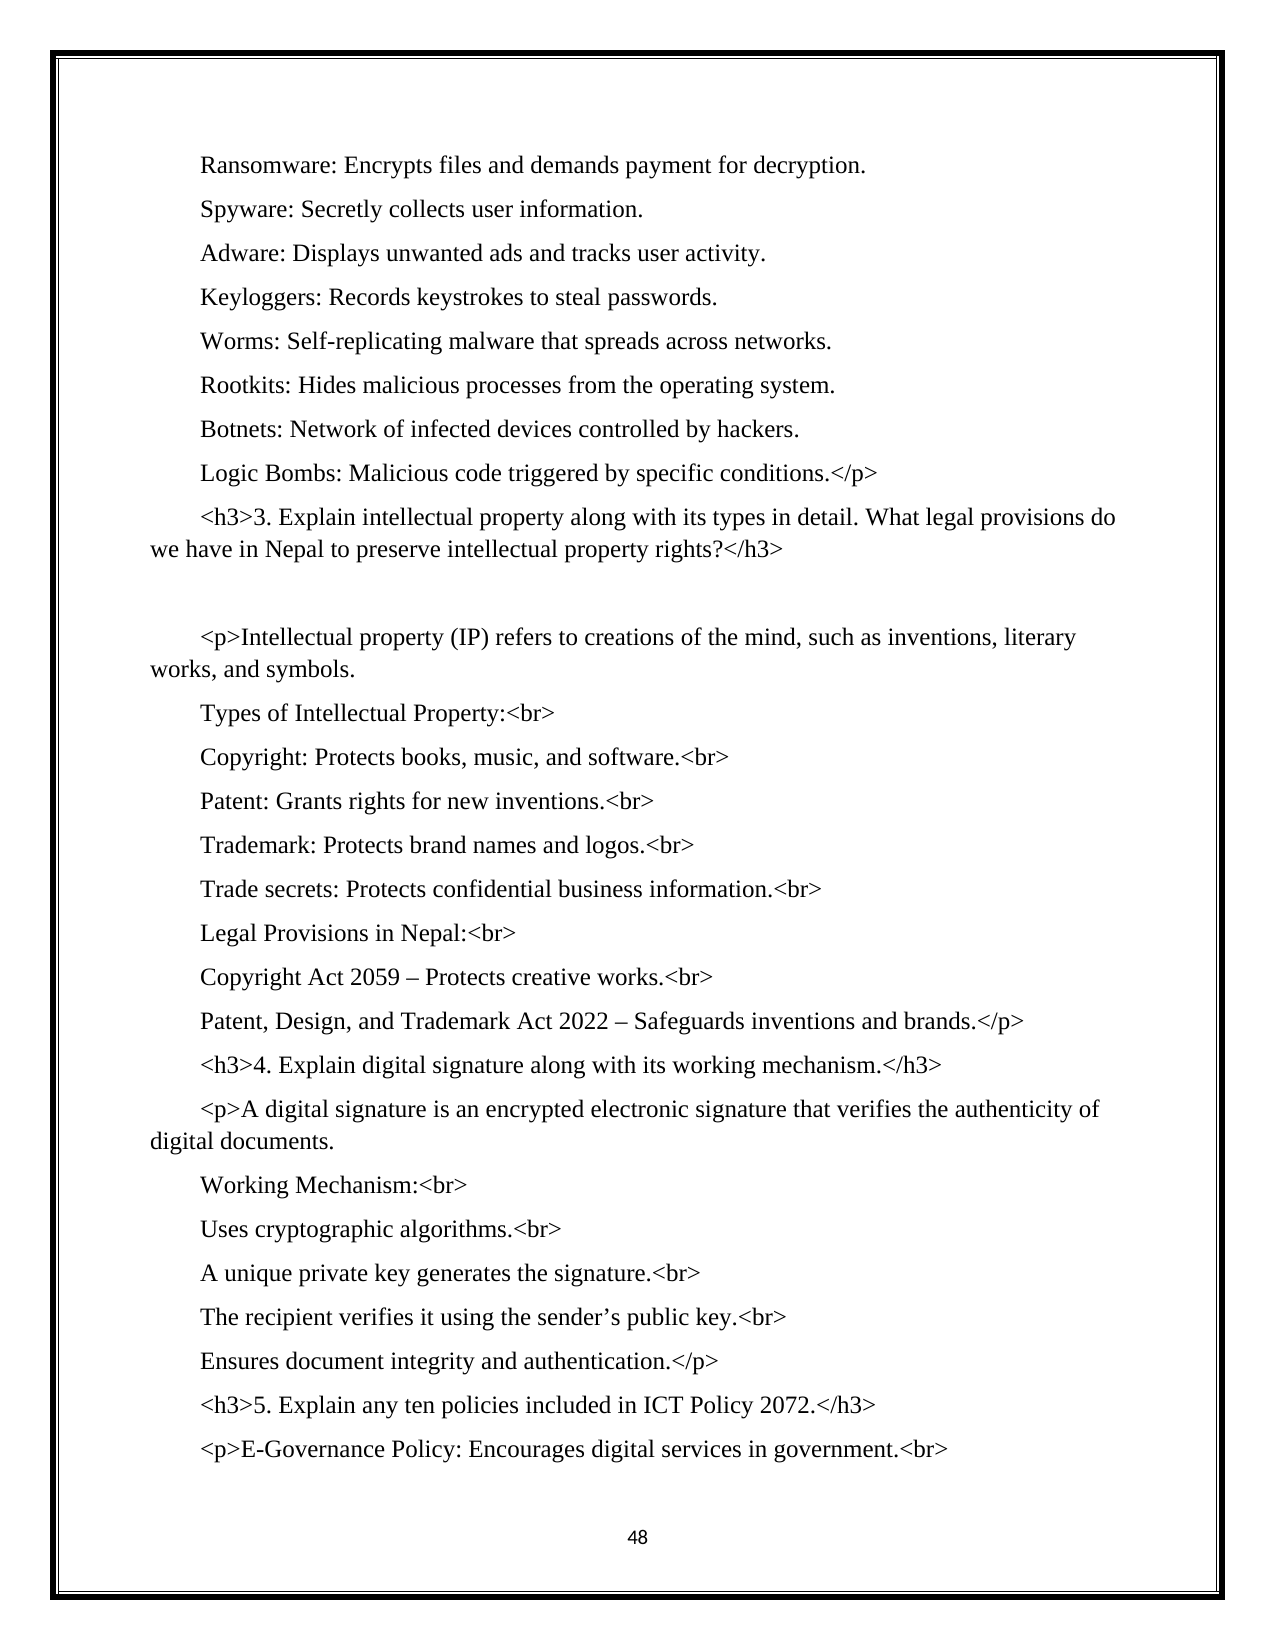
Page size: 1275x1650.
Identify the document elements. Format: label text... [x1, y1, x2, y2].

text The recipient verifies it using the sender’s public key.<br> [150, 1302, 1125, 1331]
text <p>E-Governance Policy: Encourages digital services in government.<br> [150, 1434, 1125, 1463]
text <p>Intellectual property (IP) refers to creations of the mind, such as inventions, literary works, and symbols. [150, 622, 1125, 682]
text Legal Provisions in Nepal:<br> [150, 918, 1125, 947]
text <p>A digital signature is an encrypted electronic signature that verifies the authenticity of digital documents. [150, 1094, 1125, 1155]
text <h3>5. Explain any ten policies included in ICT Policy 2072.</h3> [150, 1390, 1125, 1419]
text Uses cryptographic algorithms.<br> [150, 1214, 1125, 1243]
text Logic Bombs: Malicious code triggered by specific conditions.</p> [150, 458, 1125, 487]
text Working Mechanism:<br> [150, 1170, 1125, 1199]
text Trademark: Protects brand names and logos.<br> [150, 830, 1125, 859]
text Copyright Act 2059 – Protects creative works.<br> [150, 962, 1125, 991]
text Types of Intellectual Property:<br> [150, 698, 1125, 727]
text <h3>3. Explain intellectual property along with its types in detail. What legal provisions do we have in Nepal to preserve intellectual property rights?</h3> [150, 502, 1125, 563]
text Trade secrets: Protects confidential business information.<br> [150, 874, 1125, 903]
text Worms: Self-replicating malware that spreads across networks. [150, 326, 1125, 355]
text Patent: Grants rights for new inventions.<br> [150, 786, 1125, 815]
text Botnets: Network of infected devices controlled by hackers. [150, 414, 1125, 443]
text Ensures document integrity and authentication.</p> [150, 1346, 1125, 1375]
text Rootkits: Hides malicious processes from the operating system. [150, 370, 1125, 399]
text Ransomware: Encrypts files and demands payment for decryption. [150, 150, 1125, 179]
text A unique private key generates the signature.<br> [150, 1258, 1125, 1287]
text <h3>4. Explain digital signature along with its working mechanism.</h3> [150, 1050, 1125, 1079]
text Patent, Design, and Trademark Act 2022 – Safeguards inventions and brands.</p> [150, 1006, 1125, 1035]
text Adware: Displays unwanted ads and tracks user activity. [150, 238, 1125, 267]
text Copyright: Protects books, music, and software.<br> [150, 742, 1125, 771]
text Keyloggers: Records keystrokes to steal passwords. [150, 282, 1125, 311]
text Spyware: Secretly collects user information. [150, 194, 1125, 223]
